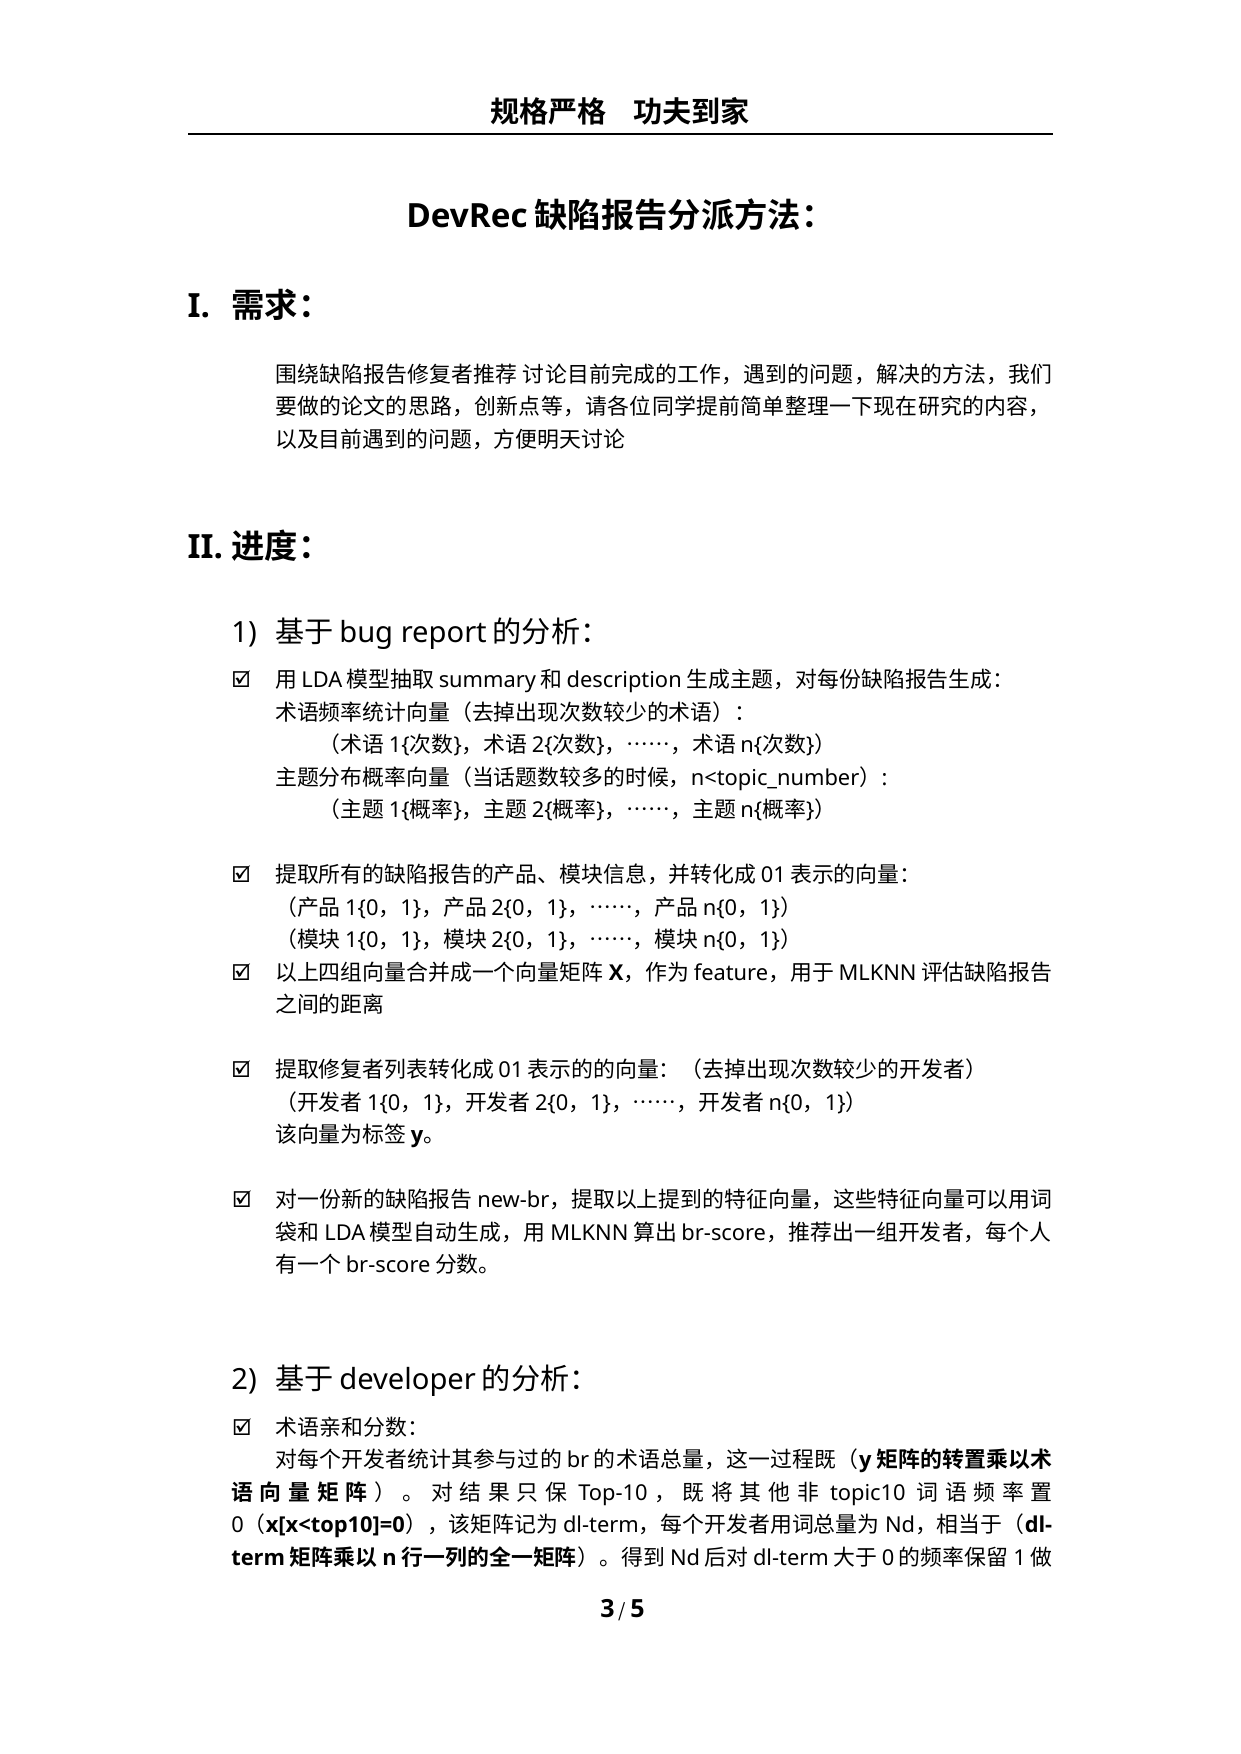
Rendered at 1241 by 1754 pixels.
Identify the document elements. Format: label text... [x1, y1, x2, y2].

list 以上四组向量合并成一个向量矩阵X，作为feature，用于MLKNN评估缺陷报告之间的距离 [231, 954, 1053, 1019]
subtitle 需求： [187, 271, 1053, 336]
text 主题分布概率向量（当话题数较多的时候，n<topic_number）: [231, 759, 1053, 792]
list 提取所有的缺陷报告的产品、模块信息，并转化成01表示的向量： [231, 857, 1053, 889]
list 基于bug report的分析： [231, 597, 1053, 662]
list 基于developer的分析： [231, 1344, 1053, 1409]
text （开发者1{0，1}，开发者2{0，1}，……，开发者n{0，1}） [187, 1084, 1053, 1117]
list 对一份新的缺陷报告new-br，提取以上提到的特征向量，这些特征向量可以用词袋和LDA模型自动生成，用MLKNN算出br-score，推荐出一组开发者，每个人有一个br-score分数。 [232, 1182, 1053, 1279]
text 该向量为标签y。 [187, 1117, 1053, 1149]
list 术语亲和分数： [232, 1409, 1053, 1442]
title DevRec缺陷报告分派方法： [187, 181, 1053, 246]
text 术语频率统计向量（去掉出现次数较少的术语）： [231, 694, 1053, 727]
text （主题1{概率}，主题2{概率}，……，主题n{概率}） [187, 792, 1053, 824]
text （产品1{0，1}，产品2{0，1}，……，产品n{0，1}） [187, 889, 1053, 922]
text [231, 1442, 1053, 1572]
list 用LDA模型抽取summary和description生成主题，对每份缺陷报告生成： [231, 662, 1053, 694]
subtitle 进度： [187, 511, 1053, 576]
text （模块1{0，1}，模块2{0，1}，……，模块n{0，1}） [187, 922, 1053, 954]
list 围绕缺陷报告修复者推荐 讨论目前完成的工作，遇到的问题，解决的方法，我们要做的论文的思路，创新点等，请各位同学提前简单整理一下现在研究的内容，以及目前遇到的问题，方便明天讨论 [275, 356, 1053, 454]
list 提取修复者列表转化成01表示的的向量：（去掉出现次数较少的开发者） [231, 1052, 1053, 1084]
text （术语1{次数}，术语2{次数}，……，术语n{次数}） [187, 727, 1053, 759]
